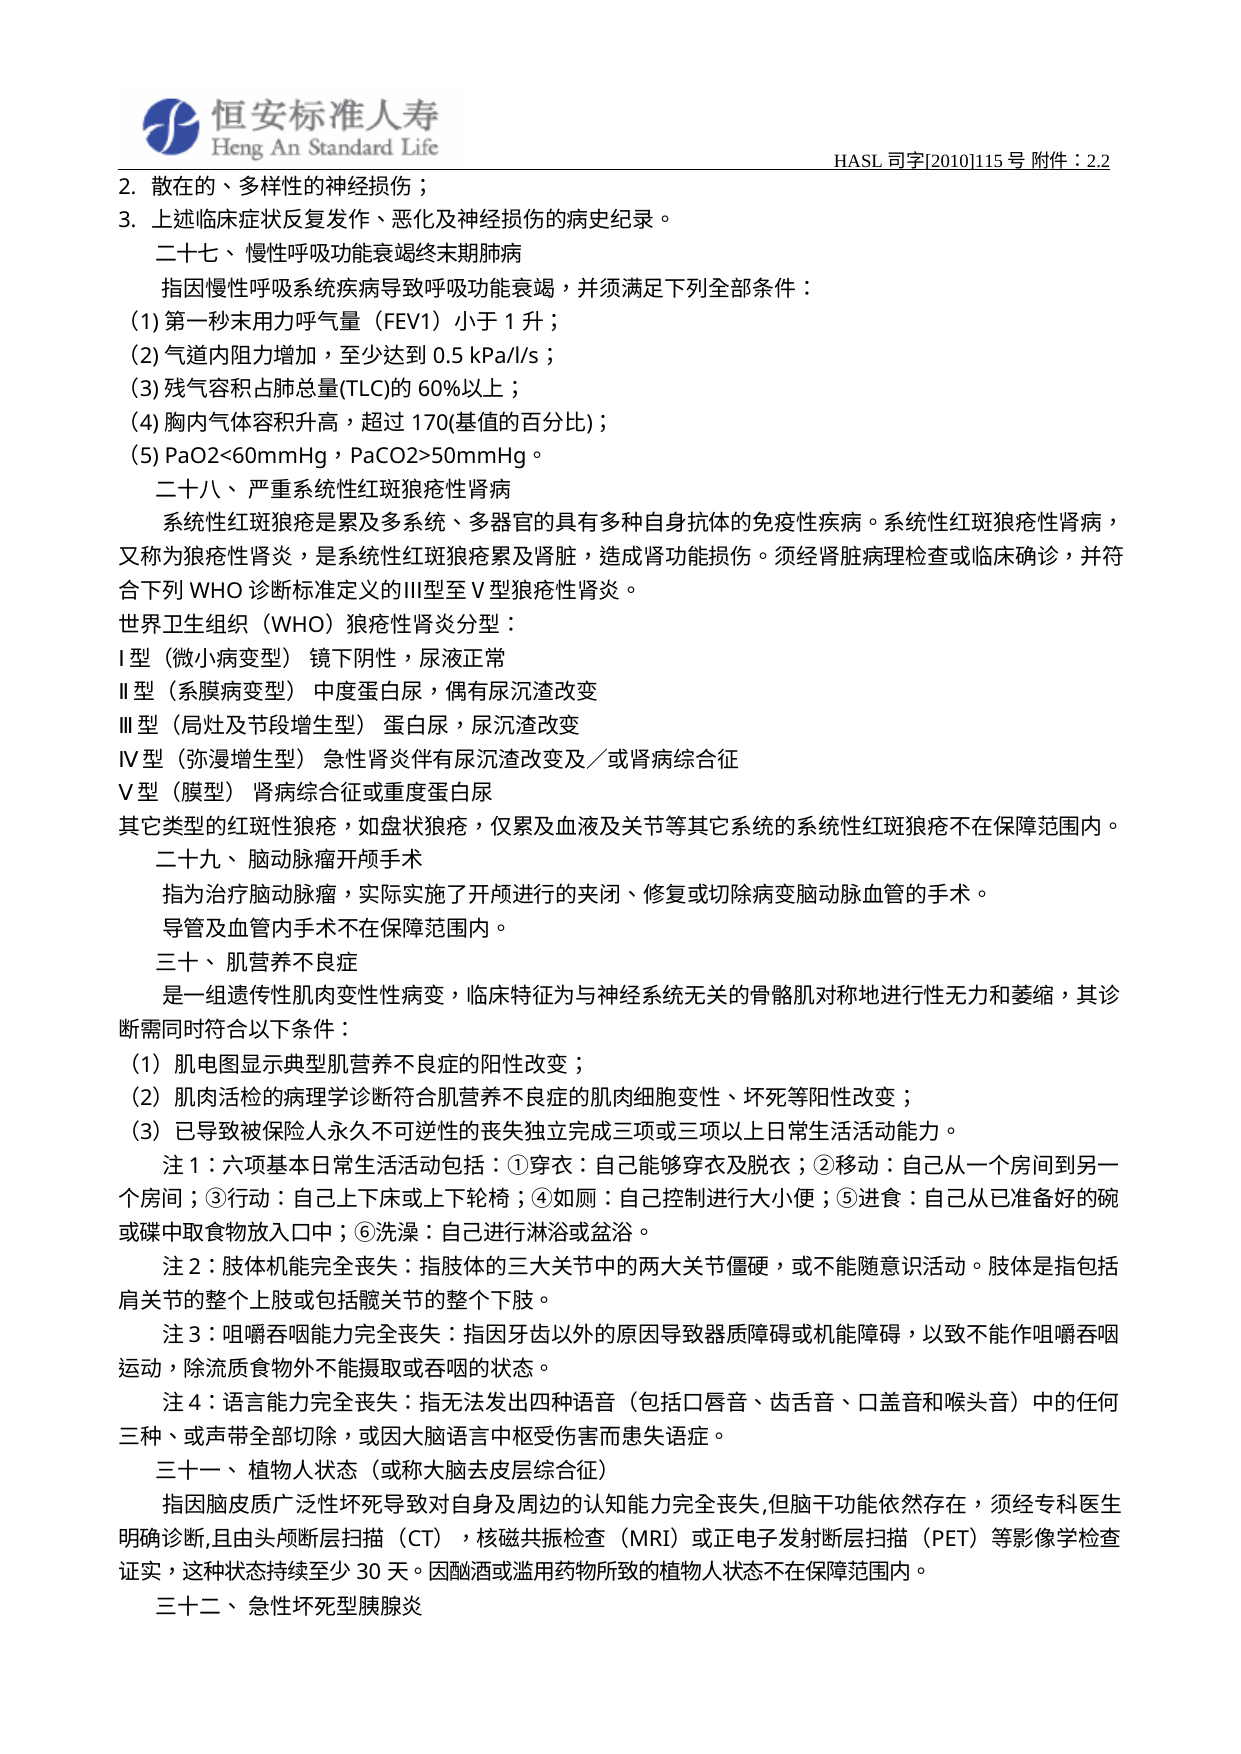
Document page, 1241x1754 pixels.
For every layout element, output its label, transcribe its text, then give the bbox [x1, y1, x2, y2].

text （2) 气道内阻力增加，至少达到 0.5 kPa/l/s； [118, 339, 1136, 369]
text Ⅱ型（系膜病变型） 中度蛋白尿，偶有尿沉渣改变 [118, 676, 1136, 706]
text 注 4：语言能力完全丧失：指无法发出四种语音（包括口唇音、齿舌音、口盖音和喉头音）中的任何三种、或声带全部切除，或因大脑语言中枢受伤害而患失语症。 [118, 1387, 1123, 1451]
text （1) 第一秒末用力呼气量（FEV1）小于 1 升； [118, 306, 1136, 336]
text 注 1：六项基本日常生活活动包括：①穿衣：自己能够穿衣及脱衣；②移动：自己从一个房间到另一个房间；③行动：自己上下床或上下轮椅；④如厕：自己控制进行大小便；⑤进食：自己从已准备好的碗或碟中取食物放入口中；⑥洗澡：自己进行淋浴或盆浴。 [118, 1149, 1123, 1247]
text 指因脑皮质广泛性坏死导致对自身及周边的认知能力完全丧失,但脑干功能依然存在，须经专科医生明确诊断,且由头颅断层扫描（CT），核磁共振检查（MRI）或正电子发射断层扫描（PET）等影像学检查证实，这种状态持续至少 30 天。因酗酒或滥用药物所致的植物人状态不在保障范围内。 [118, 1489, 1123, 1586]
text 三十、 肌营养不良症 [155, 947, 1136, 977]
text 指因慢性呼吸系统疾病导致呼吸功能衰竭，并须满足下列全部条件： [161, 272, 1136, 302]
text 是一组遗传性肌肉变性性病变，临床特征为与神经系统无关的骨骼肌对称地进行性无力和萎缩，其诊断需同时符合以下条件： [118, 981, 1123, 1044]
text 指为治疗脑动脉瘤，实际实施了开颅进行的夹闭、修复或切除病变脑动脉血管的手术。导管及血管内手术不在保障范围内。 [162, 879, 994, 942]
list 上述临床症状反复发作、恶化及神经损伤的病史纪录。二十七、 慢性呼吸功能衰竭终末期肺病 [118, 204, 677, 268]
picture [118, 88, 469, 168]
text （2）肌肉活检的病理学诊断符合肌营养不良症的肌肉细胞变性、坏死等阳性改变； [118, 1082, 1136, 1112]
text 系统性红斑狼疮是累及多系统、多器官的具有多种自身抗体的免疫性疾病。系统性红斑狼疮性肾病， 又称为狼疮性肾炎，是系统性红斑狼疮累及肾脏，造成肾功能损伤。须经肾脏病理检查或临床确诊，并符合下列 WHO 诊断标准定义的Ⅲ型至Ⅴ型狼疮性肾炎。 [118, 507, 1125, 604]
text （4) 胸内气体容积升高，超过 170(基值的百分比)； [118, 407, 1136, 436]
text 二十八、 严重系统性红斑狼疮性肾病 [155, 474, 1136, 503]
text （1）肌电图显示典型肌营养不良症的阳性改变； [118, 1049, 1136, 1078]
text Ⅰ型（微小病变型） 镜下阴性，尿液正常 [118, 643, 1136, 672]
text 三十一、 植物人状态（或称大脑去皮层综合征） [155, 1455, 1136, 1485]
text 其它类型的红斑性狼疮，如盘状狼疮，仅累及血液及关节等其它系统的系统性红斑狼疮不在保障范围内。二十九、 脑动脉瘤开颅手术 [118, 811, 1125, 874]
text Ⅳ型（弥漫增生型） 急性肾炎伴有尿沉渣改变及／或肾病综合征 [118, 743, 1136, 773]
text （3) 残气容积占肺总量(TLC)的 60%以上； [118, 373, 1136, 403]
text Ⅲ型（局灶及节段增生型） 蛋白尿，尿沉渣改变 [118, 710, 1136, 740]
text 世界卫生组织（WHO）狼疮性肾炎分型： [118, 609, 1136, 639]
text 三十二、 急性坏死型胰腺炎 [155, 1591, 1136, 1621]
text （5) PaO2<60mmHg，PaCO2>50mmHg。 [118, 440, 1136, 470]
text 注 2：肢体机能完全丧失：指肢体的三大关节中的两大关节僵硬，或不能随意识活动。肢体是指包括肩关节的整个上肢或包括髋关节的整个下肢。 [118, 1251, 1123, 1315]
text 注 3：咀嚼吞咽能力完全丧失：指因牙齿以外的原因导致器质障碍或机能障碍，以致不能作咀嚼吞咽运动，除流质食物外不能摄取或吞咽的状态。 [118, 1319, 1123, 1383]
text （3）已导致被保险人永久不可逆性的丧失独立完成三项或三项以上日常生活活动能力。 [118, 1116, 1136, 1146]
list 散在的、多样性的神经损伤； [118, 171, 1136, 201]
text Ⅴ型（膜型） 肾病综合征或重度蛋白尿 [118, 777, 1136, 807]
